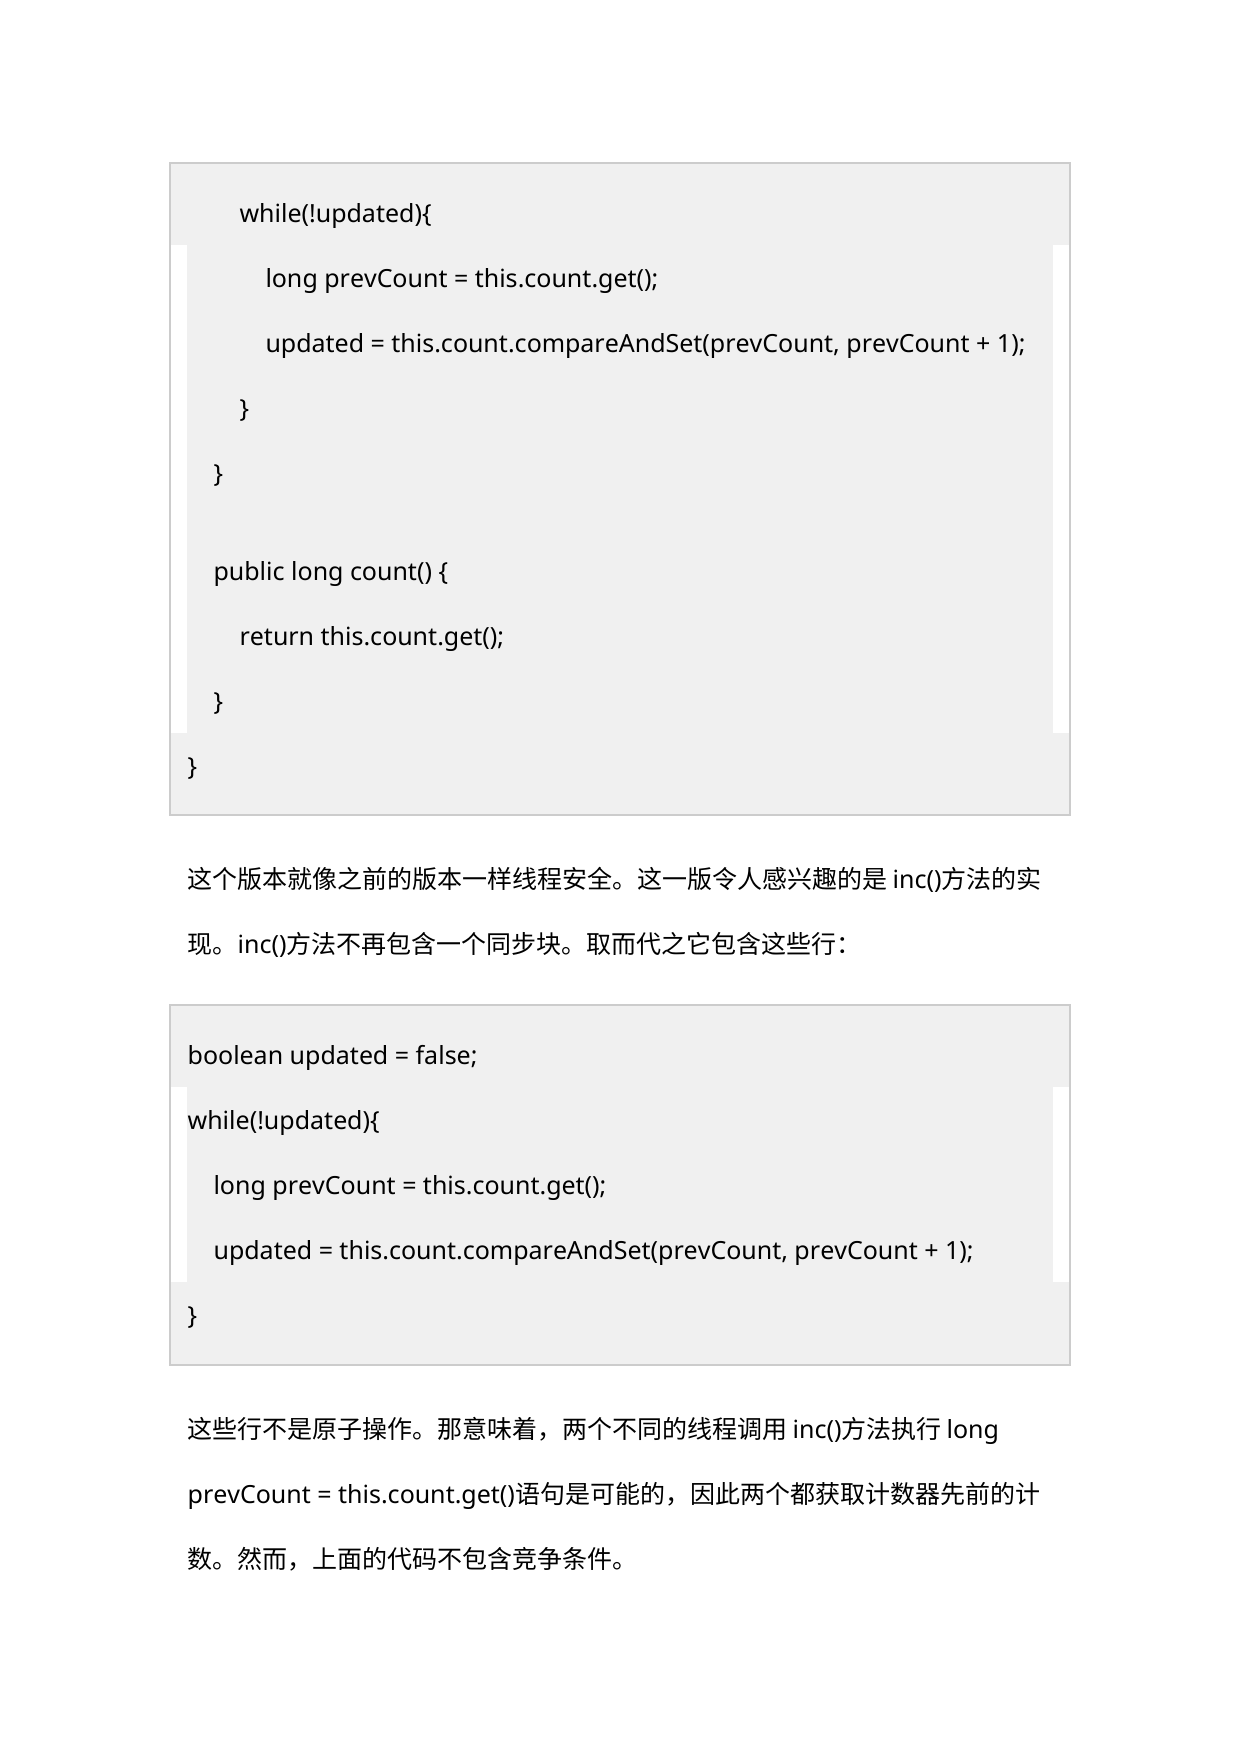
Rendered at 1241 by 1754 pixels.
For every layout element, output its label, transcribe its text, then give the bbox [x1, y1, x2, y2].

text } [187, 668, 1053, 714]
text long prevCount = this.count.get(); [187, 1152, 1053, 1217]
text updated = this.count.compareAndSet(prevCount, prevCount + 1); [187, 1217, 1053, 1264]
text } [187, 440, 1053, 505]
text 这个版本就像之前的版本一样线程安全。这一版令人感兴趣的是inc()方法的实现。inc()方法不再包含一个同步块。取而代之它包含这些行： [187, 845, 1053, 975]
text 这些行不是原子操作。那意味着，两个不同的线程调用inc()方法执行long prevCount = this.count.get()语句是可能的，因此两个都获取计数器先前的计数。然而，上面的代码不包含竞争条件。 [187, 1395, 1053, 1590]
text while(!updated){ [171, 164, 1069, 245]
text while(!updated){ [187, 1087, 1053, 1152]
text boolean updated = false; [171, 1006, 1069, 1087]
text long prevCount = this.count.get(); [187, 245, 1053, 310]
text updated = this.count.compareAndSet(prevCount, prevCount + 1); [187, 310, 1053, 375]
text } [171, 1264, 1069, 1364]
text public long count() { [187, 538, 1053, 603]
text } [171, 714, 1069, 814]
text return this.count.get(); [187, 603, 1053, 668]
text } [187, 375, 1053, 440]
